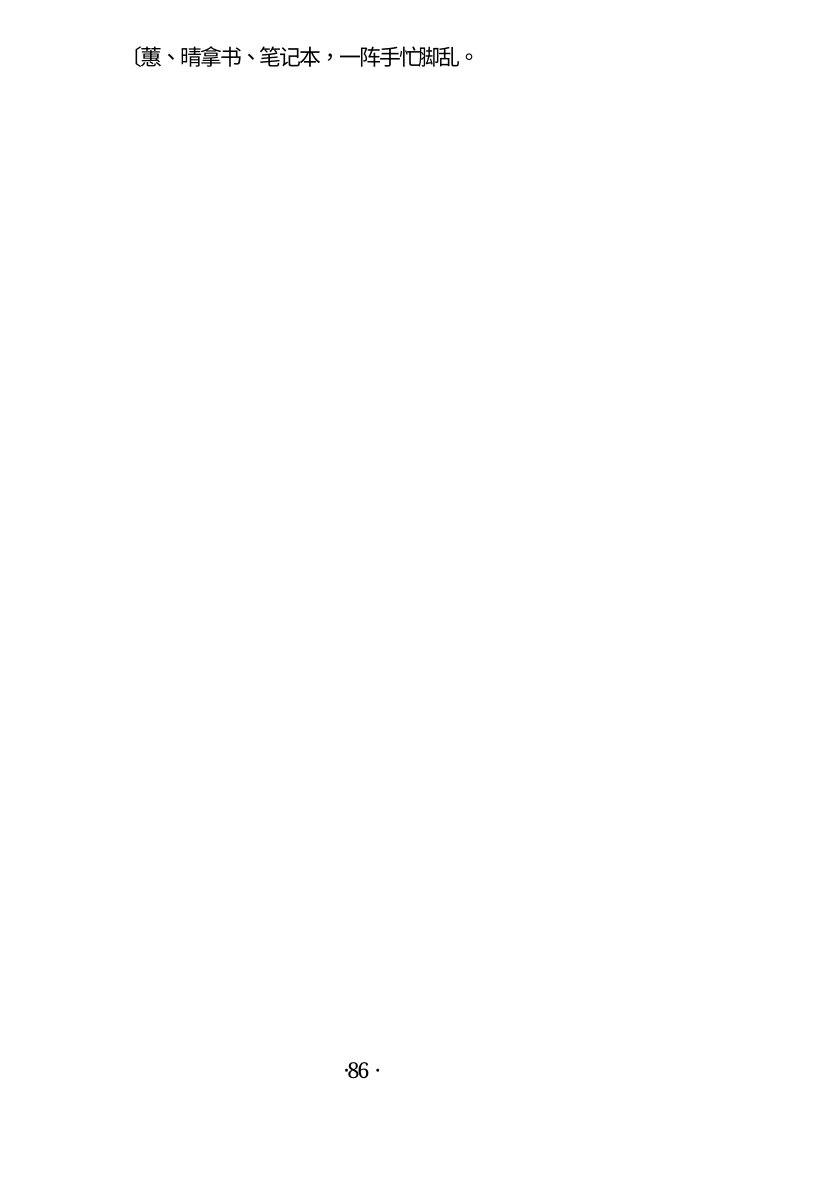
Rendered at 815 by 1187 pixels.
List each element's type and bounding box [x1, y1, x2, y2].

text [120, 42, 555, 71]
